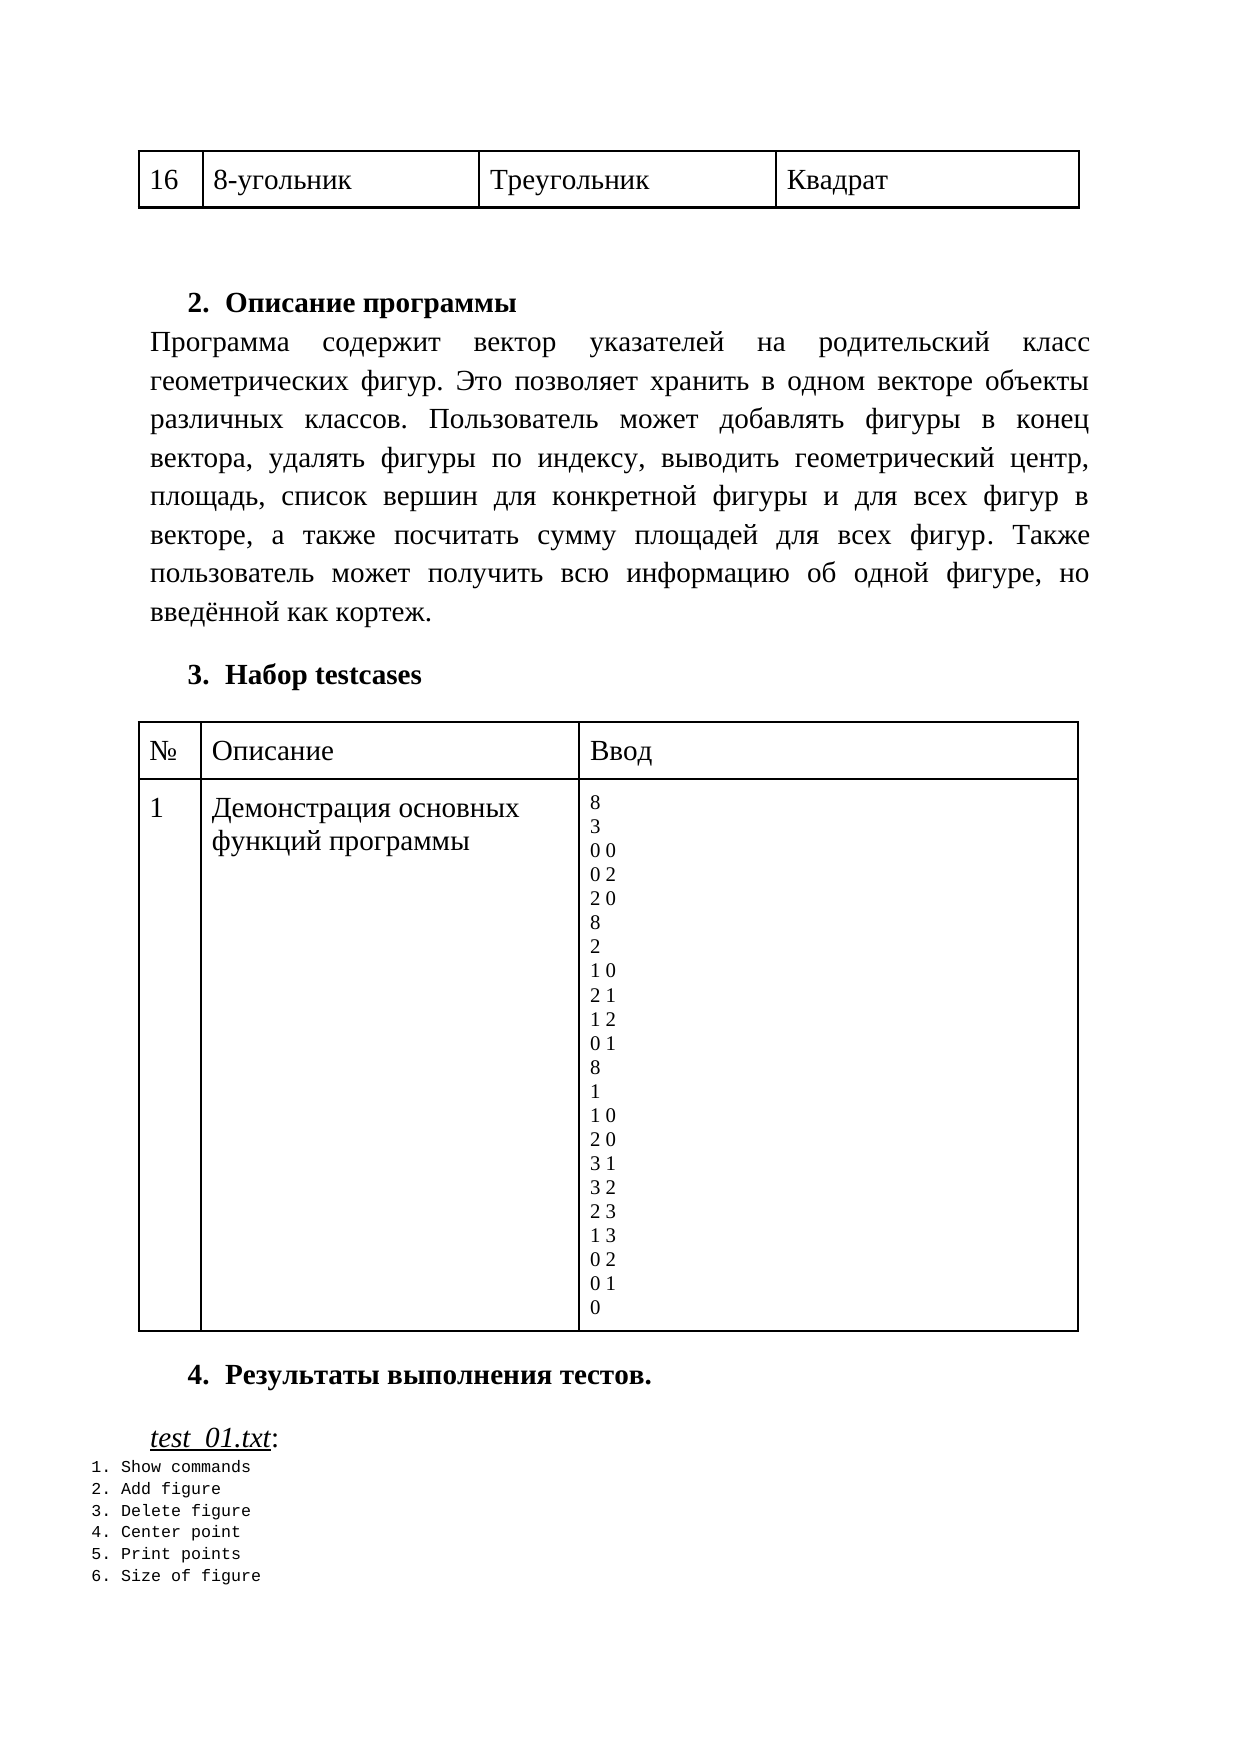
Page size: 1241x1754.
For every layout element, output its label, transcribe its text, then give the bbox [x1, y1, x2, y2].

text 6. Size of figure [91, 1567, 1183, 1586]
table_cell Демонстрация основных функций программы [202, 780, 578, 1330]
list Описание программы [187, 286, 1090, 319]
table_header Треугольник [480, 152, 775, 206]
table_header 8-угольник [204, 152, 478, 206]
text 1. Show commands [91, 1459, 1183, 1478]
text 4. Center point [91, 1524, 1183, 1543]
table_header Квадрат [777, 152, 1078, 206]
text test_01.txt: [150, 1420, 1090, 1454]
list Набор testcases [187, 657, 1090, 691]
text 3. Delete figure [91, 1502, 1183, 1521]
table_cell 8 3 0 0 0 2 2 0 8 2 1 0 2 1 1 2 0 1 8 1 1 0 2 0 3 1 3 2 2 3 1 3 0 2 0 1 0 [580, 780, 1077, 1330]
table_header № [140, 723, 200, 777]
list Результаты выполнения тестов. [187, 1357, 1090, 1390]
table_header Ввод [580, 723, 1077, 777]
text 5. Print points [91, 1546, 1183, 1564]
table_header 16 [140, 152, 202, 206]
table_header Описание [202, 723, 578, 777]
text Программа содержит вектор указателей на родительский класс геометрических фигур. Это позволяет хранить в одном векторе объекты различных классов. Пользователь может добавлять фигуры в конец вектора, удалять фигуры по индексу, выводить геометрический центр, площадь, список вершин для конкретной фигуры и для всех фигур в векторе, а также посчитать сумму площадей для всех фигур. Также пользователь может получить всю информацию об одной фигуре, но введённой как кортеж. [150, 324, 1090, 627]
table_cell 1 [140, 780, 200, 1330]
text 2. Add figure [91, 1481, 1183, 1499]
